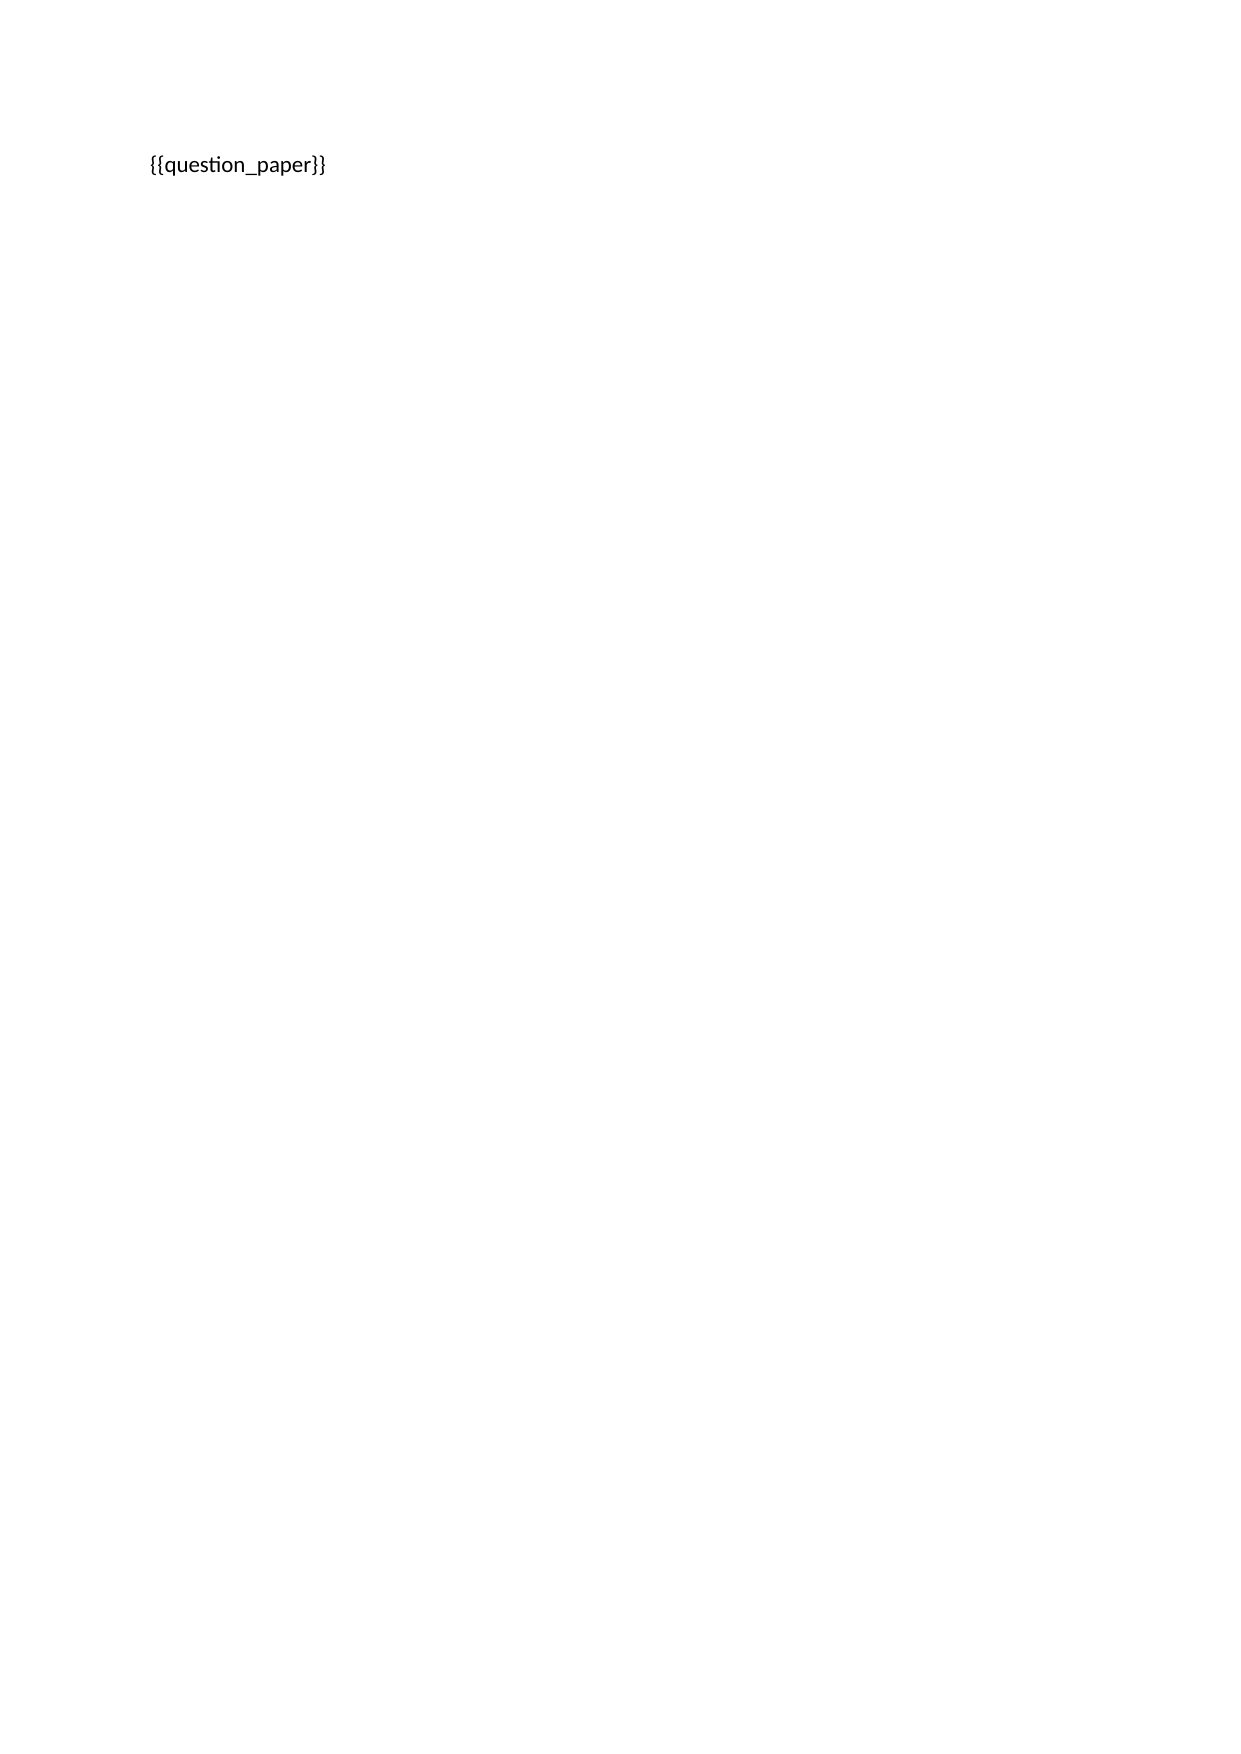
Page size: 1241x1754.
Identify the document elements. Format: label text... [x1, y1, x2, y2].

text {{question_paper}} [150, 150, 1090, 178]
